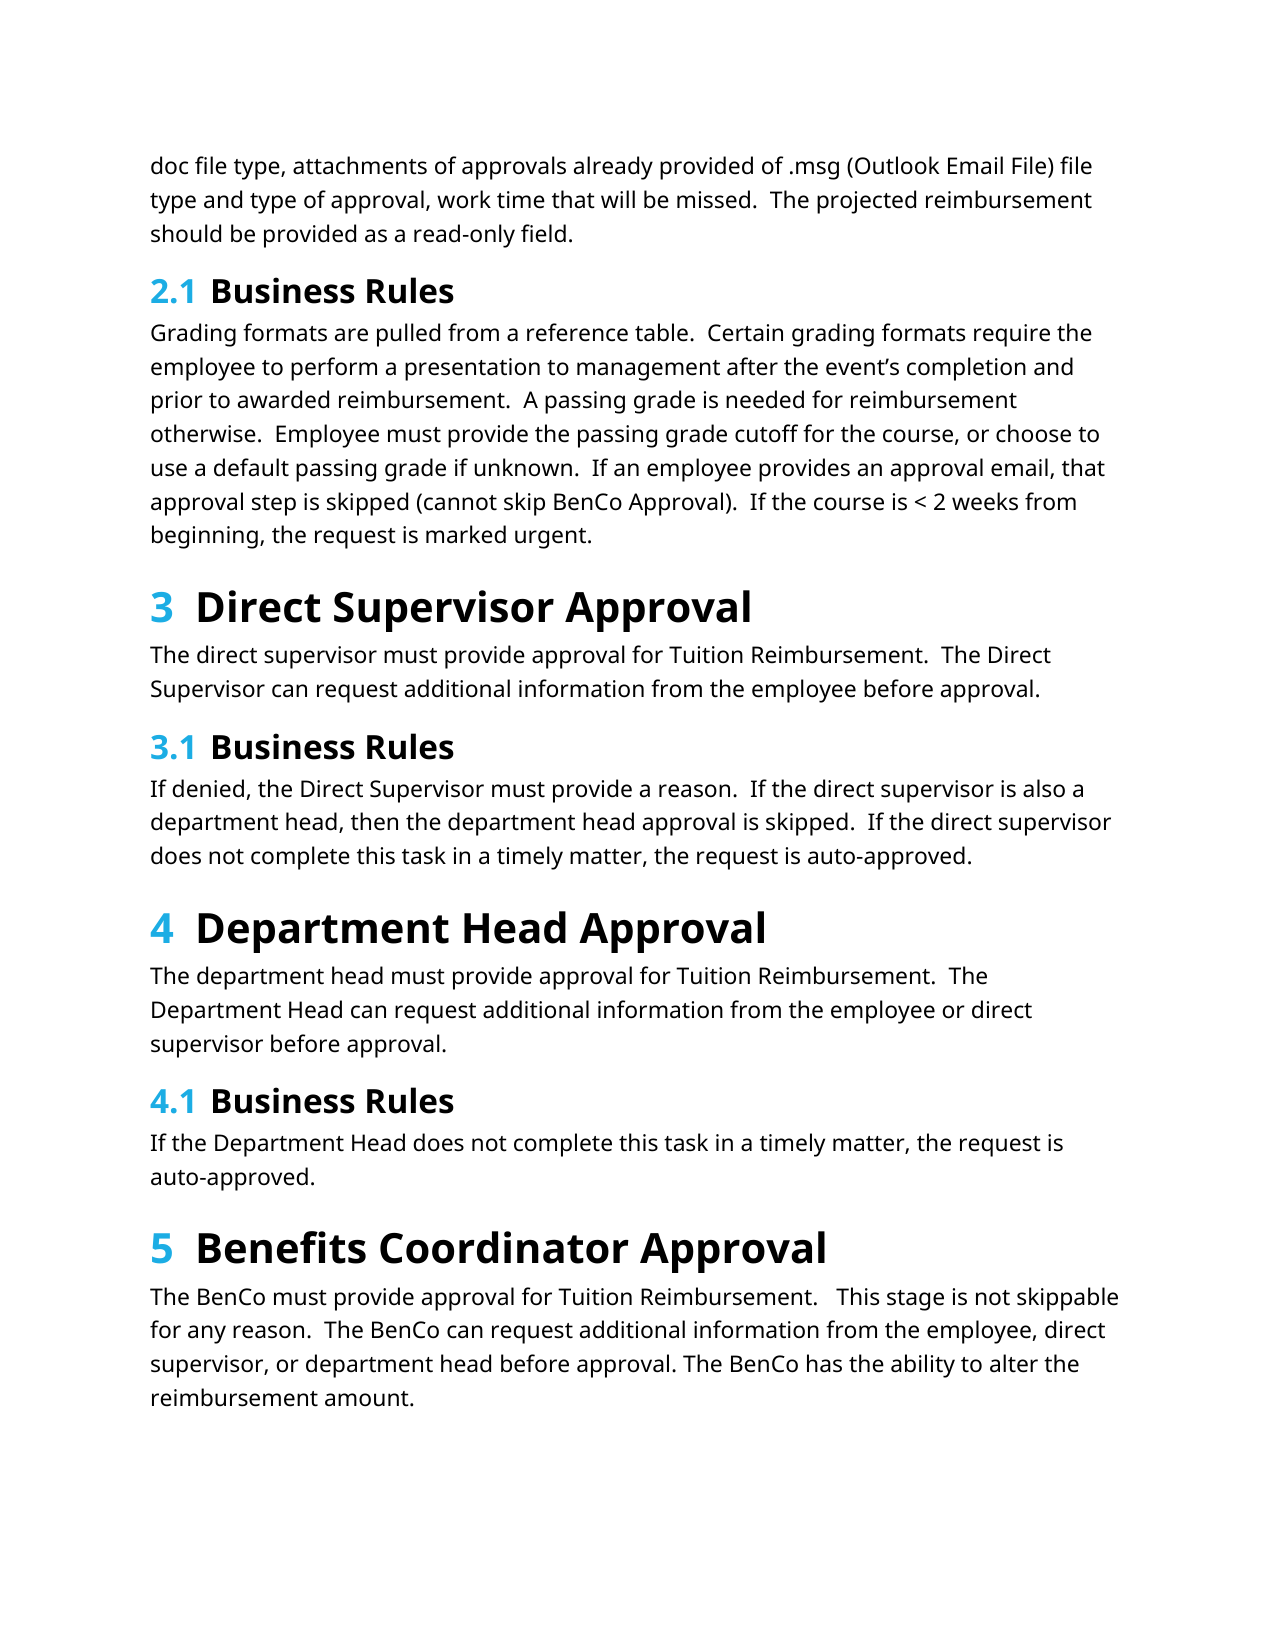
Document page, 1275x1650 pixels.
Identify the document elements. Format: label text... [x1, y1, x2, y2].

text If the Department Head does not complete this task in a timely matter, the request is auto-approved. [150, 1127, 1125, 1192]
subtitle Benefits Coordinator Approval [150, 1219, 1125, 1276]
text If denied, the Direct Supervisor must provide a reason. If the direct supervisor is also a department head, then the department head approval is skipped. If the direct supervisor does not complete this task in a timely matter, the request is auto-approved. [150, 772, 1125, 871]
subtitle Business Rules [150, 1078, 1125, 1123]
subtitle Business Rules [150, 268, 1125, 313]
text The BenCo must provide approval for Tuition Reimbursement. This stage is not skippable for any reason. The BenCo can request additional information from the employee, direct supervisor, or department head before approval. The BenCo has the ability to alter the reimbursement amount. [150, 1281, 1125, 1413]
text The direct supervisor must provide approval for Tuition Reimbursement. The Direct Supervisor can request additional information from the employee before approval. [150, 639, 1125, 704]
text Grading formats are pulled from a reference table. Certain grading formats require the employee to perform a presentation to management after the event’s completion and prior to awarded reimbursement. A passing grade is needed for reimbursement otherwise. Employee must provide the passing grade cutoff for the course, or choose to use a default passing grade if unknown. If an employee provides an approval email, that approval step is skipped (cannot skip BenCo Approval). If the course is < 2 weeks from beginning, the request is marked urgent. [150, 317, 1125, 551]
subtitle Direct Supervisor Approval [150, 578, 1125, 635]
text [150, 150, 1125, 249]
subtitle Department Head Approval [150, 899, 1125, 956]
subtitle Business Rules [150, 723, 1125, 769]
text The department head must provide approval for Tuition Reimbursement. The Department Head can request additional information from the employee or direct supervisor before approval. [150, 960, 1125, 1059]
